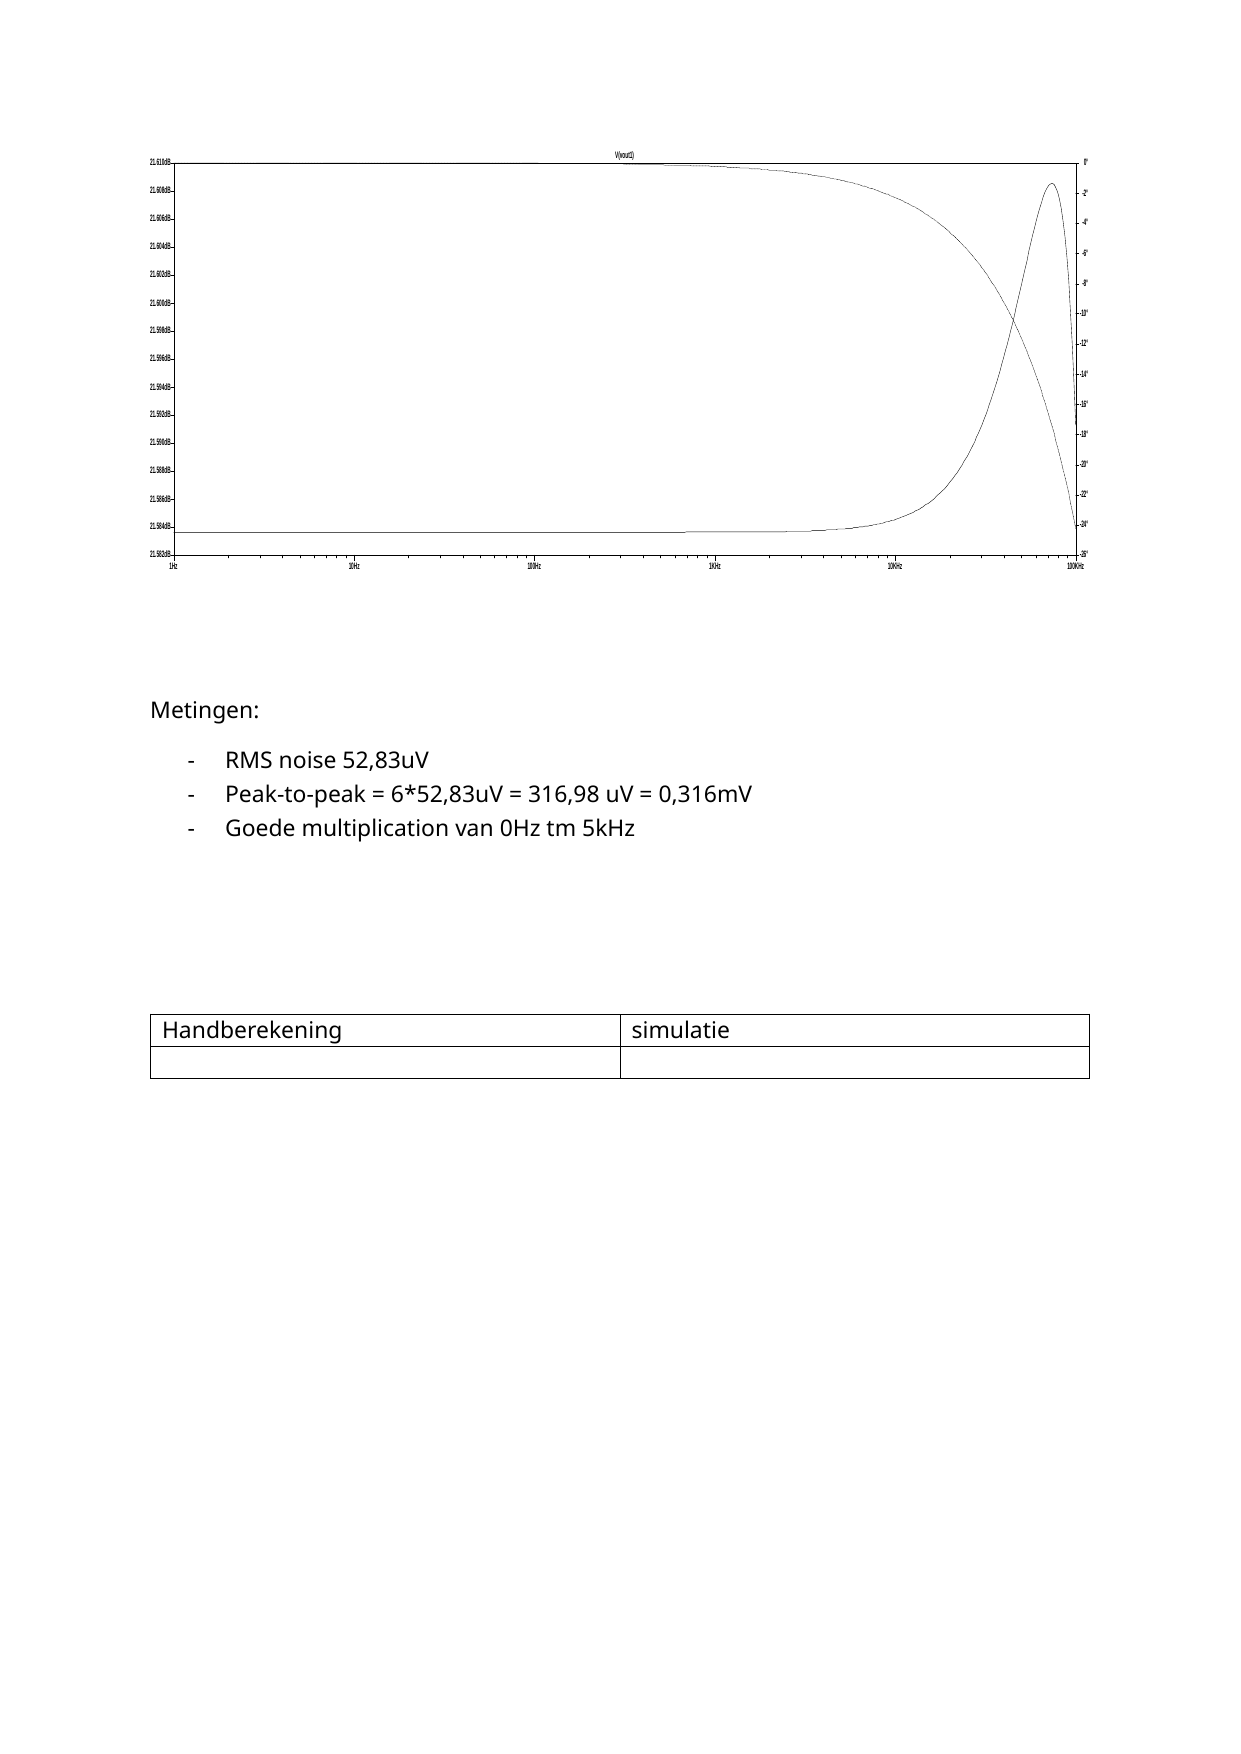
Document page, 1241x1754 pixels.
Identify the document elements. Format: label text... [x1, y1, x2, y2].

list Goede multiplication van 0Hz tm 5kHz [187, 812, 1090, 843]
text Metingen: [150, 694, 1090, 725]
table_header simulatie [621, 1015, 1089, 1046]
table_cell [621, 1047, 1089, 1078]
table_header Handberekening [151, 1015, 620, 1046]
table_cell [151, 1047, 620, 1078]
list RMS noise 52,83uV [187, 744, 1090, 776]
list Peak-to-peak = 6*52,83uV = 316,98 uV = 0,316mV [187, 778, 1090, 809]
